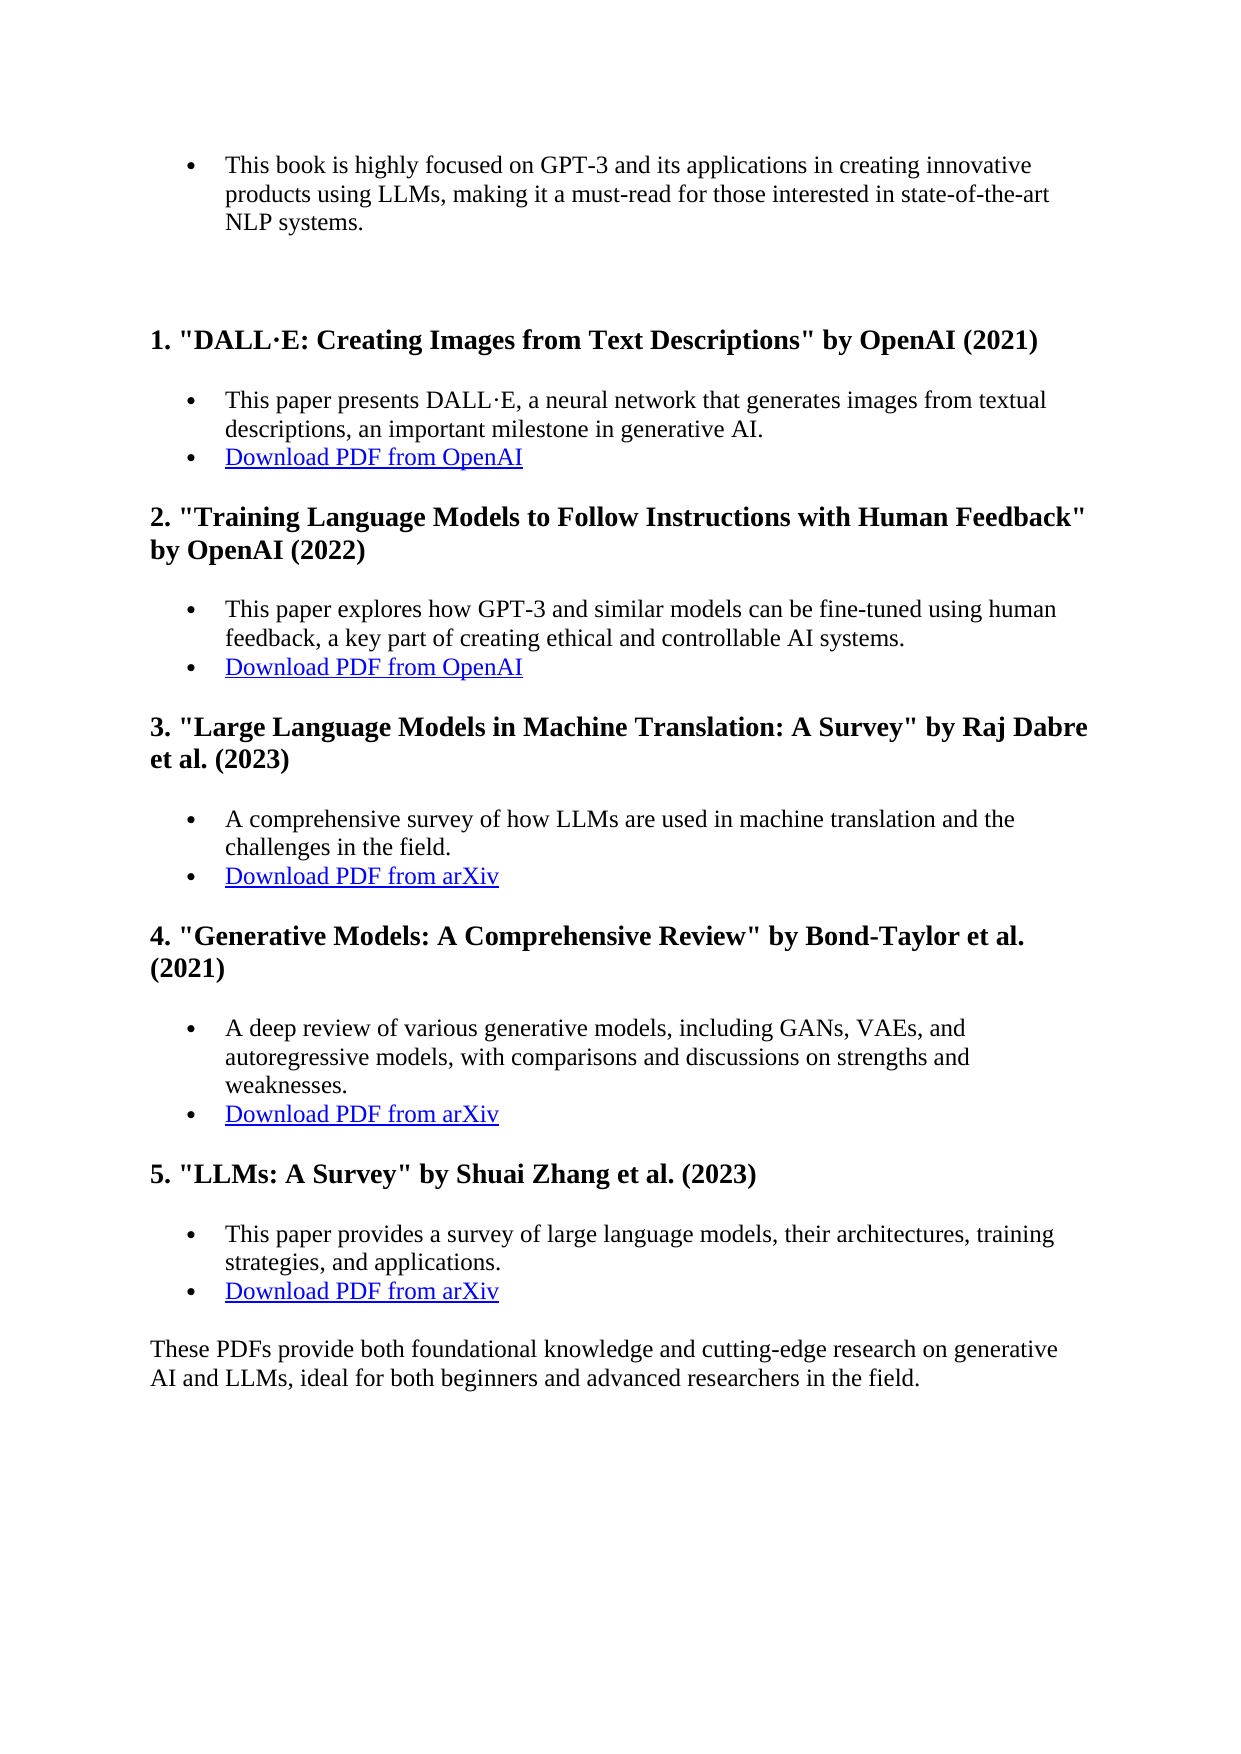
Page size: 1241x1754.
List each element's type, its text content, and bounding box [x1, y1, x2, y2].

text 4. "Generative Models: A Comprehensive Review" by Bond-Taylor et al. (2021) [150, 919, 1090, 984]
text These PDFs provide both foundational knowledge and cutting-edge research on generative AI and LLMs, ideal for both beginners and advanced researchers in the field. [150, 1334, 1090, 1392]
list This paper presents DALL·E, a neural network that generates images from textual descriptions, an important milestone in generative AI. [187, 385, 1090, 442]
list Download PDF from arXiv [187, 1099, 1090, 1128]
text 5. "LLMs: A Survey" by Shuai Zhang et al. (2023) [150, 1157, 1090, 1189]
list A comprehensive survey of how LLMs are used in machine translation and the challenges in the field. [187, 804, 1090, 861]
list This book is highly focused on GPT-3 and its applications in creating innovative products using LLMs, making it a must-read for those interested in state-of-the-art NLP systems. [187, 150, 1090, 236]
list A deep review of various generative models, including GANs, VAEs, and autoregressive models, with comparisons and discussions on strengths and weaknesses. [187, 1013, 1090, 1099]
text 2. "Training Language Models to Follow Instructions with Human Feedback" by OpenAI (2022) [150, 500, 1090, 565]
text 1. "DALL·E: Creating Images from Text Descriptions" by OpenAI (2021) [150, 323, 1090, 356]
list Download PDF from OpenAI [187, 442, 1090, 471]
list This paper provides a survey of large language models, their architectures, training strategies, and applications. [187, 1219, 1090, 1276]
list This paper explores how GPT-3 and similar models can be fine-tuned using human feedback, a key part of creating ethical and controllable AI systems. [187, 594, 1090, 652]
list Download PDF from OpenAI [187, 652, 1090, 681]
list Download PDF from arXiv [187, 1276, 1090, 1305]
text 3. "Large Language Models in Machine Translation: A Survey" by Raj Dabre et al. (2023) [150, 710, 1090, 774]
list Download PDF from arXiv [187, 861, 1090, 890]
